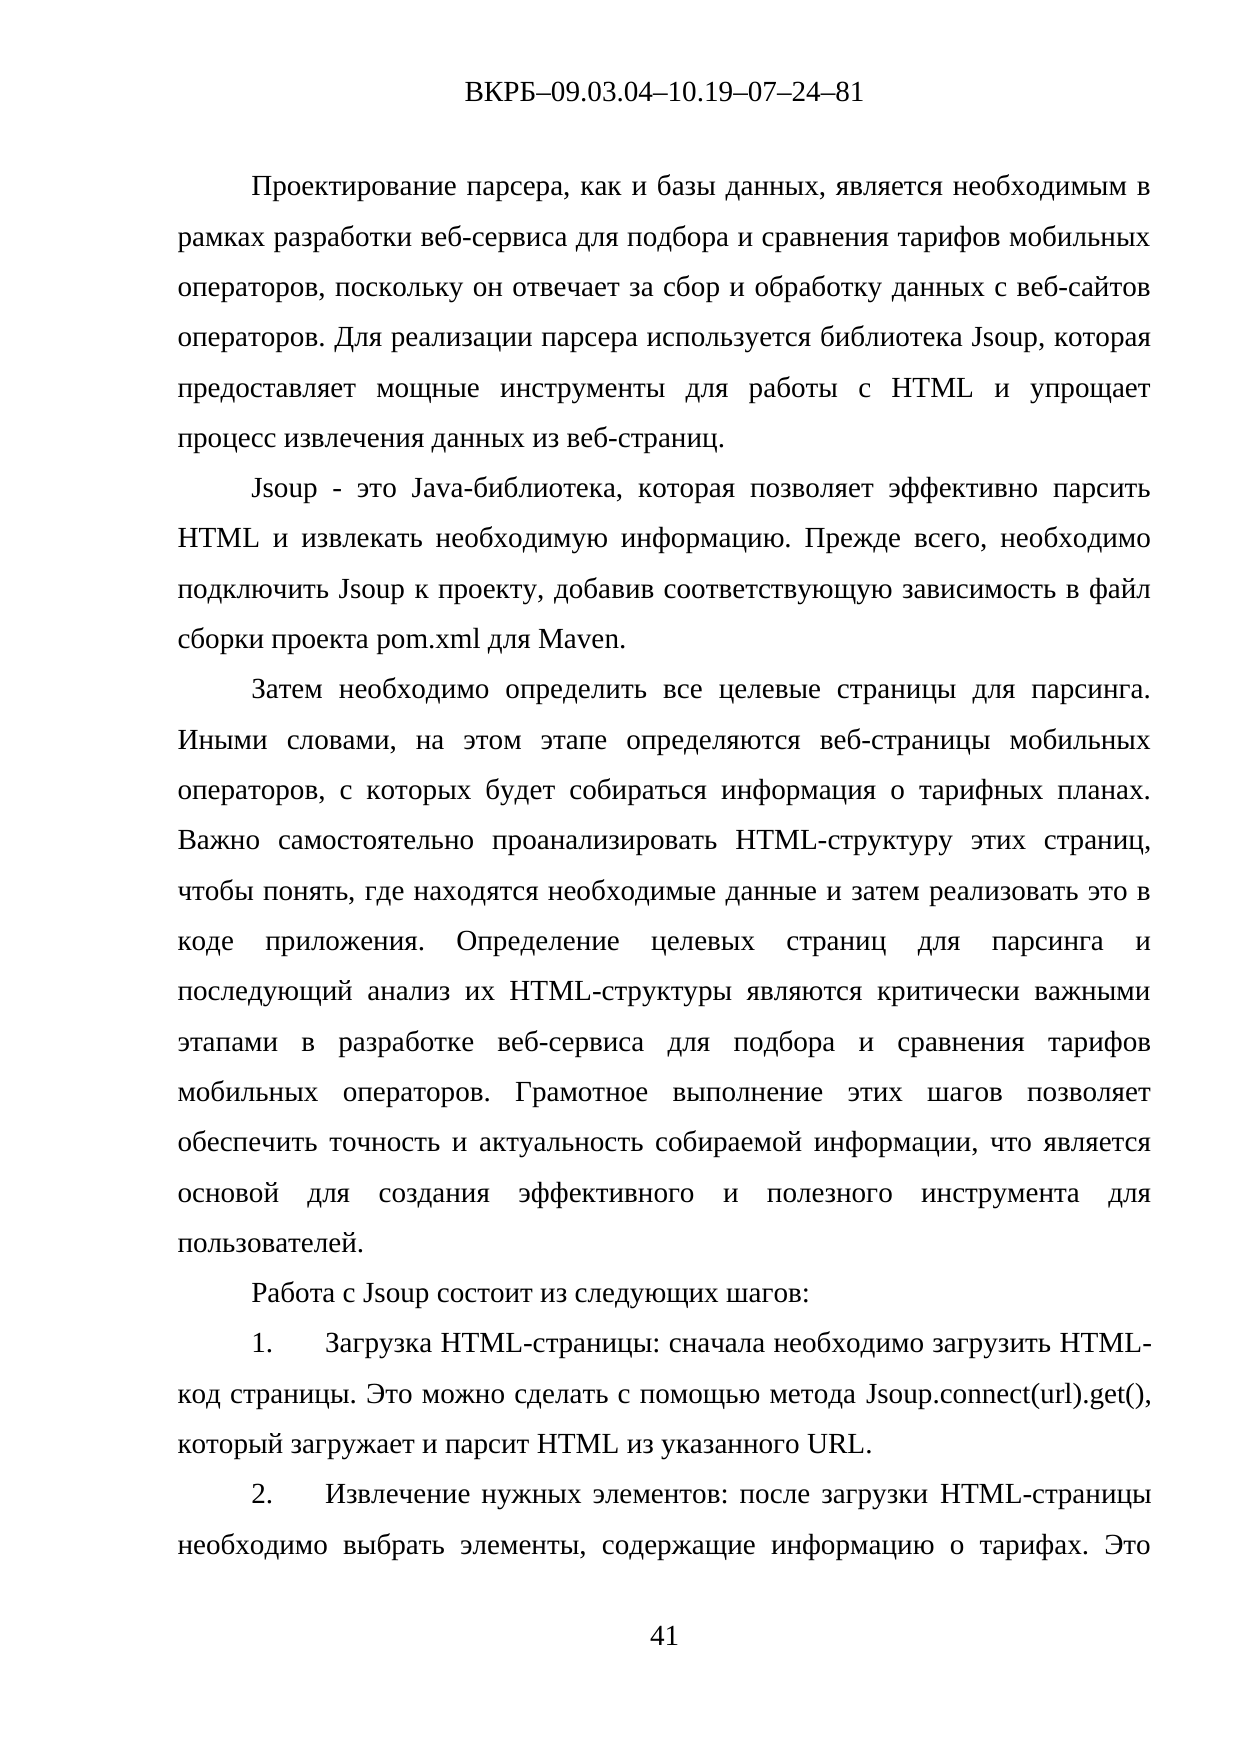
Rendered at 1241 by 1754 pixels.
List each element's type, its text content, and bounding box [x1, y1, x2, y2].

list Загрузка HTML-страницы: cначала необходимо загрузить HTML-код страницы. Это можно сделать с помощью метода Jsoup.connect(url).get(), который загружает и парсит HTML из указанного URL. [177, 1326, 1152, 1460]
text Работа с Jsoup состоит из следующих шагов: [177, 1275, 1152, 1309]
text Jsoup - это Java-библиотека, которая позволяет эффективно парсить HTML и извлекать необходимую информацию. Прежде всего, необходимо подключить Jsoup к проекту, добавив соответствующую зависимость в файл сборки проекта pom.xml для Maven. [177, 470, 1152, 655]
text Проектирование парсера, как и базы данных, является необходимым в рамках разработки веб-сервиса для подбора и сравнения тарифов мобильных операторов, поскольку он отвечает за сбор и обработку данных с веб-сайтов операторов. Для реализации парсера используется библиотека Jsoup, которая предоставляет мощные инструменты для работы с HTML и упрощает процесс извлечения данных из веб-страниц. [177, 168, 1152, 453]
text Затем необходимо определить все целевые страницы для парсинга. Иными словами, на этом этапе определяются веб-страницы мобильных операторов, с которых будет собираться информация о тарифных планах. Важно самостоятельно проанализировать HTML-структуру этих страниц, чтобы понять, где находятся необходимые данные и затем реализовать это в коде приложения. Определение целевых страниц для парсинга и последующий анализ их HTML-структуры являются критически важными этапами в разработке веб-сервиса для подбора и сравнения тарифов мобильных операторов. Грамотное выполнение этих шагов позволяет обеспечить точность и актуальность собираемой информации, что является основой для создания эффективного и полезного инструмента для пользователей. [177, 672, 1152, 1258]
